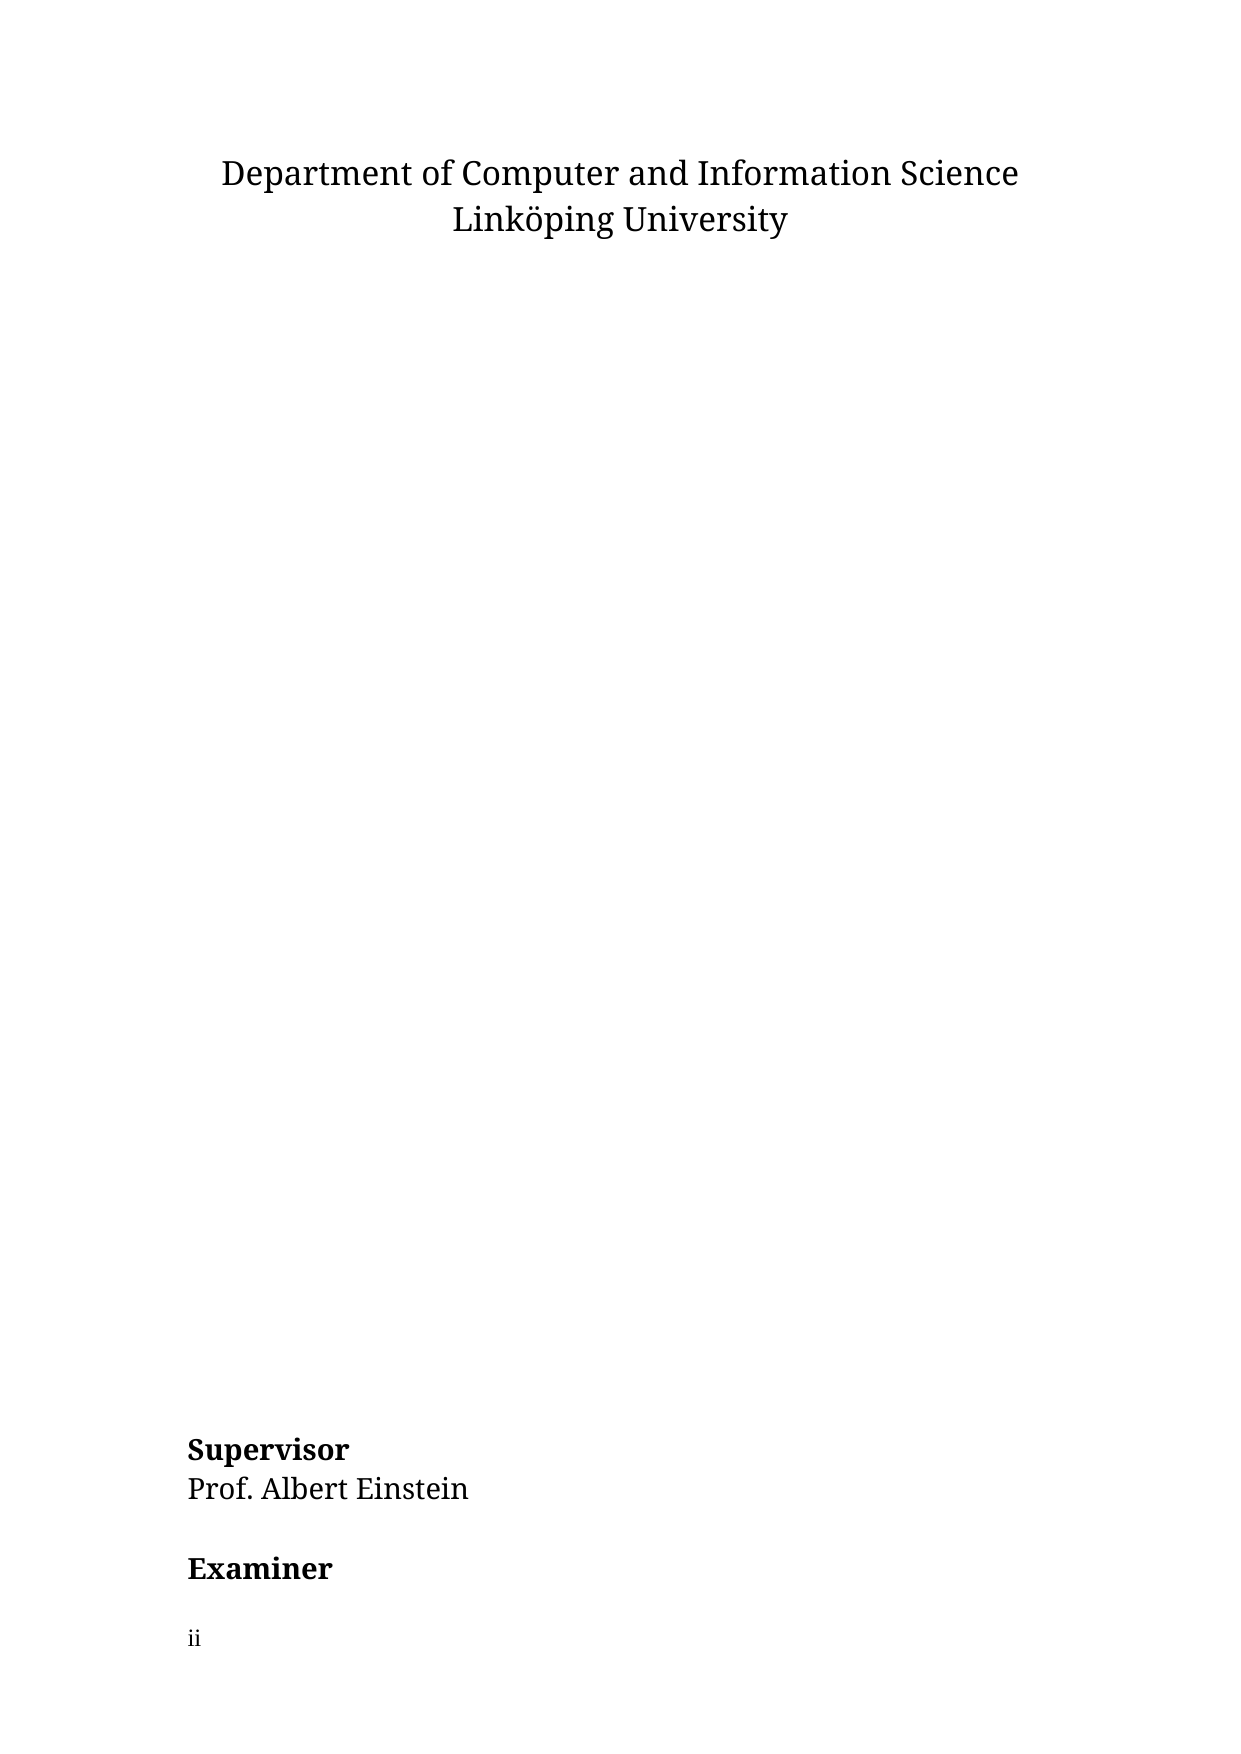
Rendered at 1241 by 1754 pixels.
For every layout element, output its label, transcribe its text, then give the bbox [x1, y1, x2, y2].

subtitle Prof. Albert Einstein [187, 1469, 1053, 1508]
subtitle Supervisor [187, 1429, 1053, 1469]
text Department of Computer and Information Science [187, 150, 1053, 195]
text Examiner [187, 1548, 1053, 1588]
text Linköping University [187, 195, 1053, 241]
